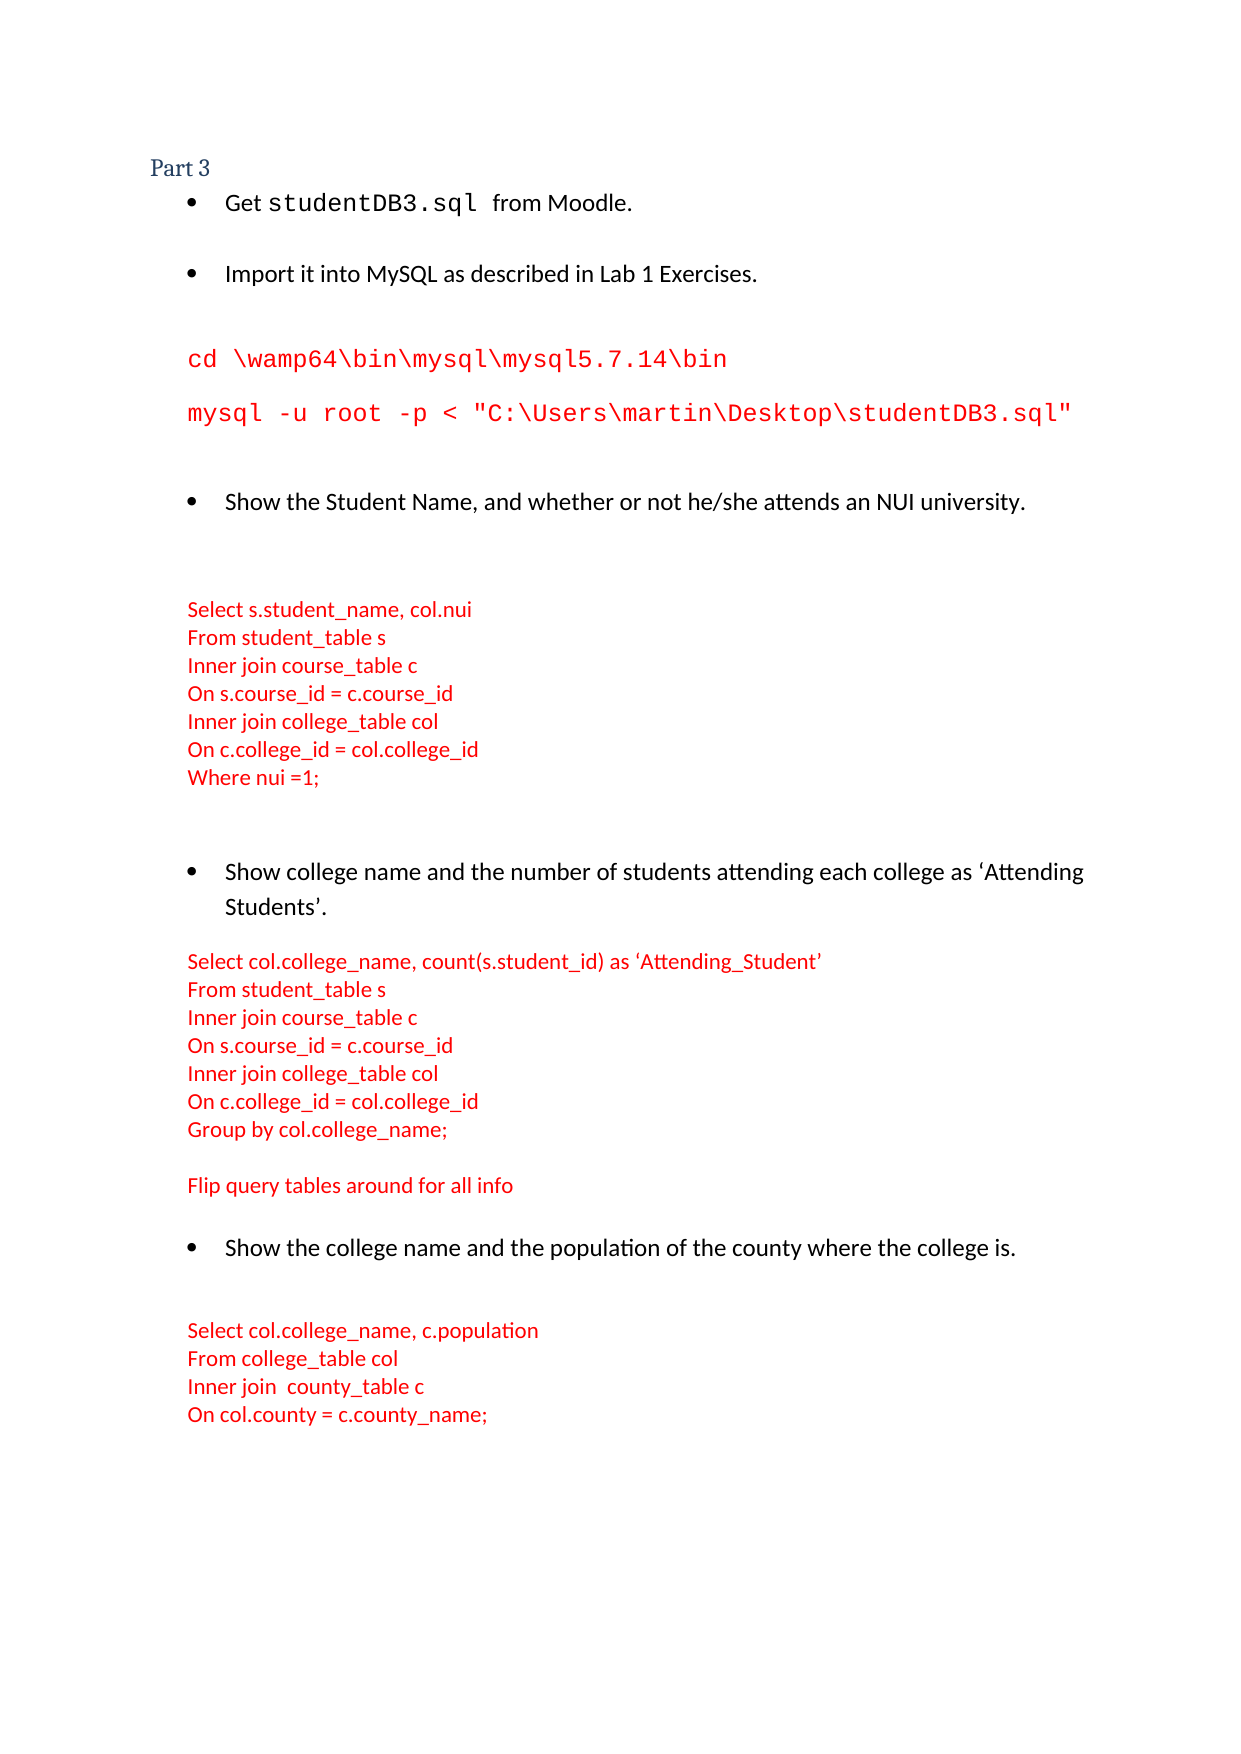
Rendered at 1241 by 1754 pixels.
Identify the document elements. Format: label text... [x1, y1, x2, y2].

text Select col.college_name, c.population [150, 1316, 1090, 1344]
text From college_table col [187, 1344, 1090, 1372]
text From student_table s [150, 623, 1090, 651]
text Inner join college_table col [187, 1059, 1090, 1087]
text On s.course_id = c.course_id [150, 679, 1090, 707]
text cd \wamp64\bin\mysql\mysql5.7.14\bin [150, 347, 1090, 375]
list Show the college name and the population of the county where the college is. [187, 1232, 1090, 1262]
text On col.county = c.county_name; [187, 1400, 1090, 1428]
text Inner join college_table col [150, 707, 1090, 735]
text On c.college_id = col.college_id [150, 735, 1090, 763]
list Show college name and the number of students attending each college as ‘Attending Students’. [187, 856, 1090, 922]
text mysql -u root -p < "C:\Users\martin\Desktop\studentDB3.sql" [187, 400, 1090, 429]
text Group by col.college_name; [187, 1115, 1090, 1143]
subtitle Part 3 [150, 154, 1090, 183]
text On s.course_id = c.course_id [187, 1031, 1090, 1059]
list Import it into MySQL as described in Lab 1 Exercises. [187, 259, 1090, 289]
text Inner join county_table c [187, 1372, 1090, 1400]
list Get studentDB3.sql from Moodle. [187, 187, 1090, 219]
text On c.college_id = col.college_id [187, 1087, 1090, 1115]
list Show the Student Name, and whether or not he/she attends an NUI university. [187, 486, 1090, 517]
text Where nui =1; [150, 763, 1090, 791]
text From student_table s [187, 975, 1090, 1003]
text Select s.student_name, col.nui [150, 595, 1090, 623]
text Select col.college_name, count(s.student_id) as ‘Attending_Student’ [150, 947, 1090, 975]
text Inner join course_table c [187, 1003, 1090, 1031]
text Flip query tables around for all info [187, 1171, 1090, 1199]
text Inner join course_table c [150, 651, 1090, 679]
